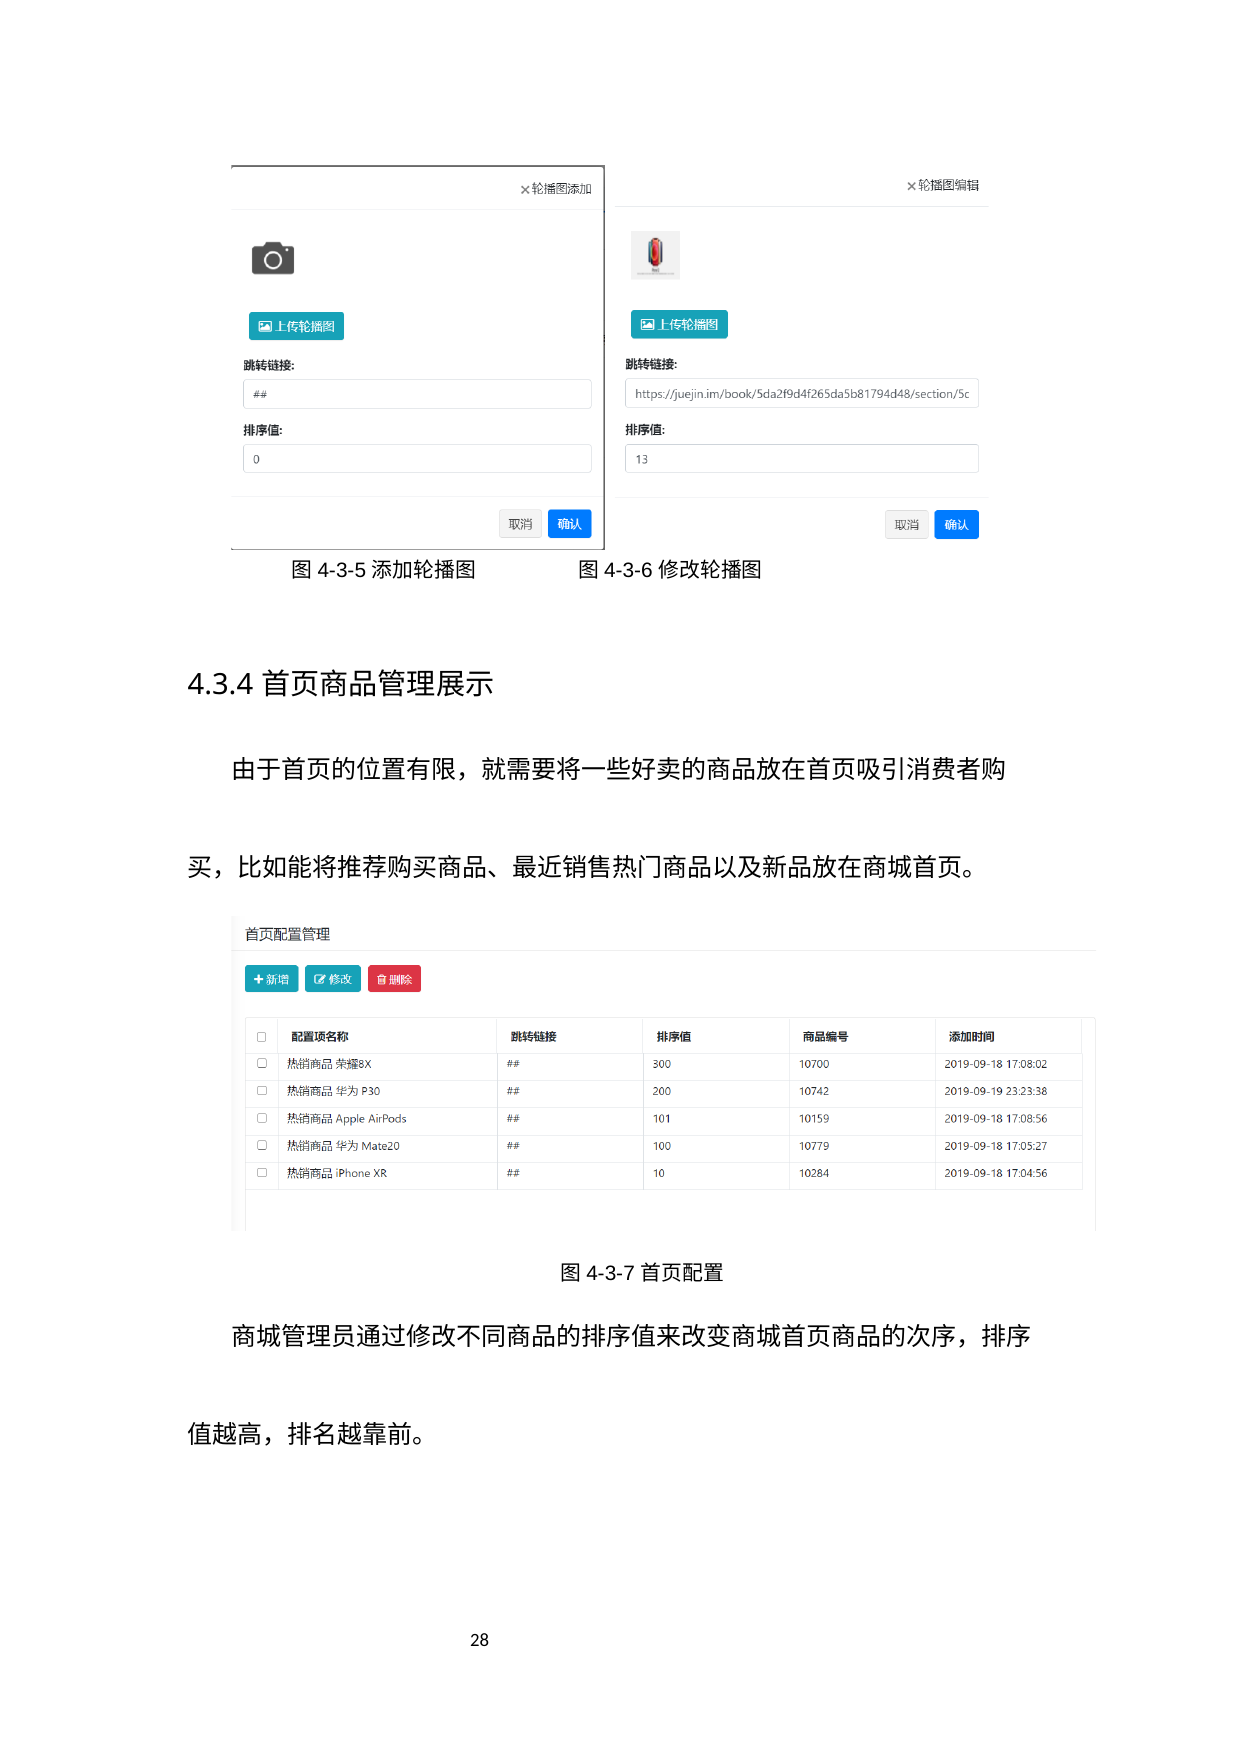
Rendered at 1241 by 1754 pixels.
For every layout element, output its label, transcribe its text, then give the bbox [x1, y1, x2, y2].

picture [614, 164, 989, 550]
list 图 4-3-7 首页配置 [187, 1254, 1053, 1287]
list 4.3.4 首页商品管理展示 [187, 649, 1053, 714]
picture [231, 165, 605, 550]
list 由于首页的位置有限，就需要将一些好卖的商品放在首页吸引消费者购买，比如能将推荐购买商品、最近销售热门商品以及新品放在商城首页。 [187, 736, 1053, 898]
list 商城管理员通过修改不同商品的排序值来改变商城首页商品的次序，排序值越高，排名越靠前。 [187, 1302, 1053, 1465]
picture [231, 916, 1097, 1231]
text 图 4-3-5 添加轮播图 图 4-3-6 修改轮播图 [187, 552, 1053, 584]
